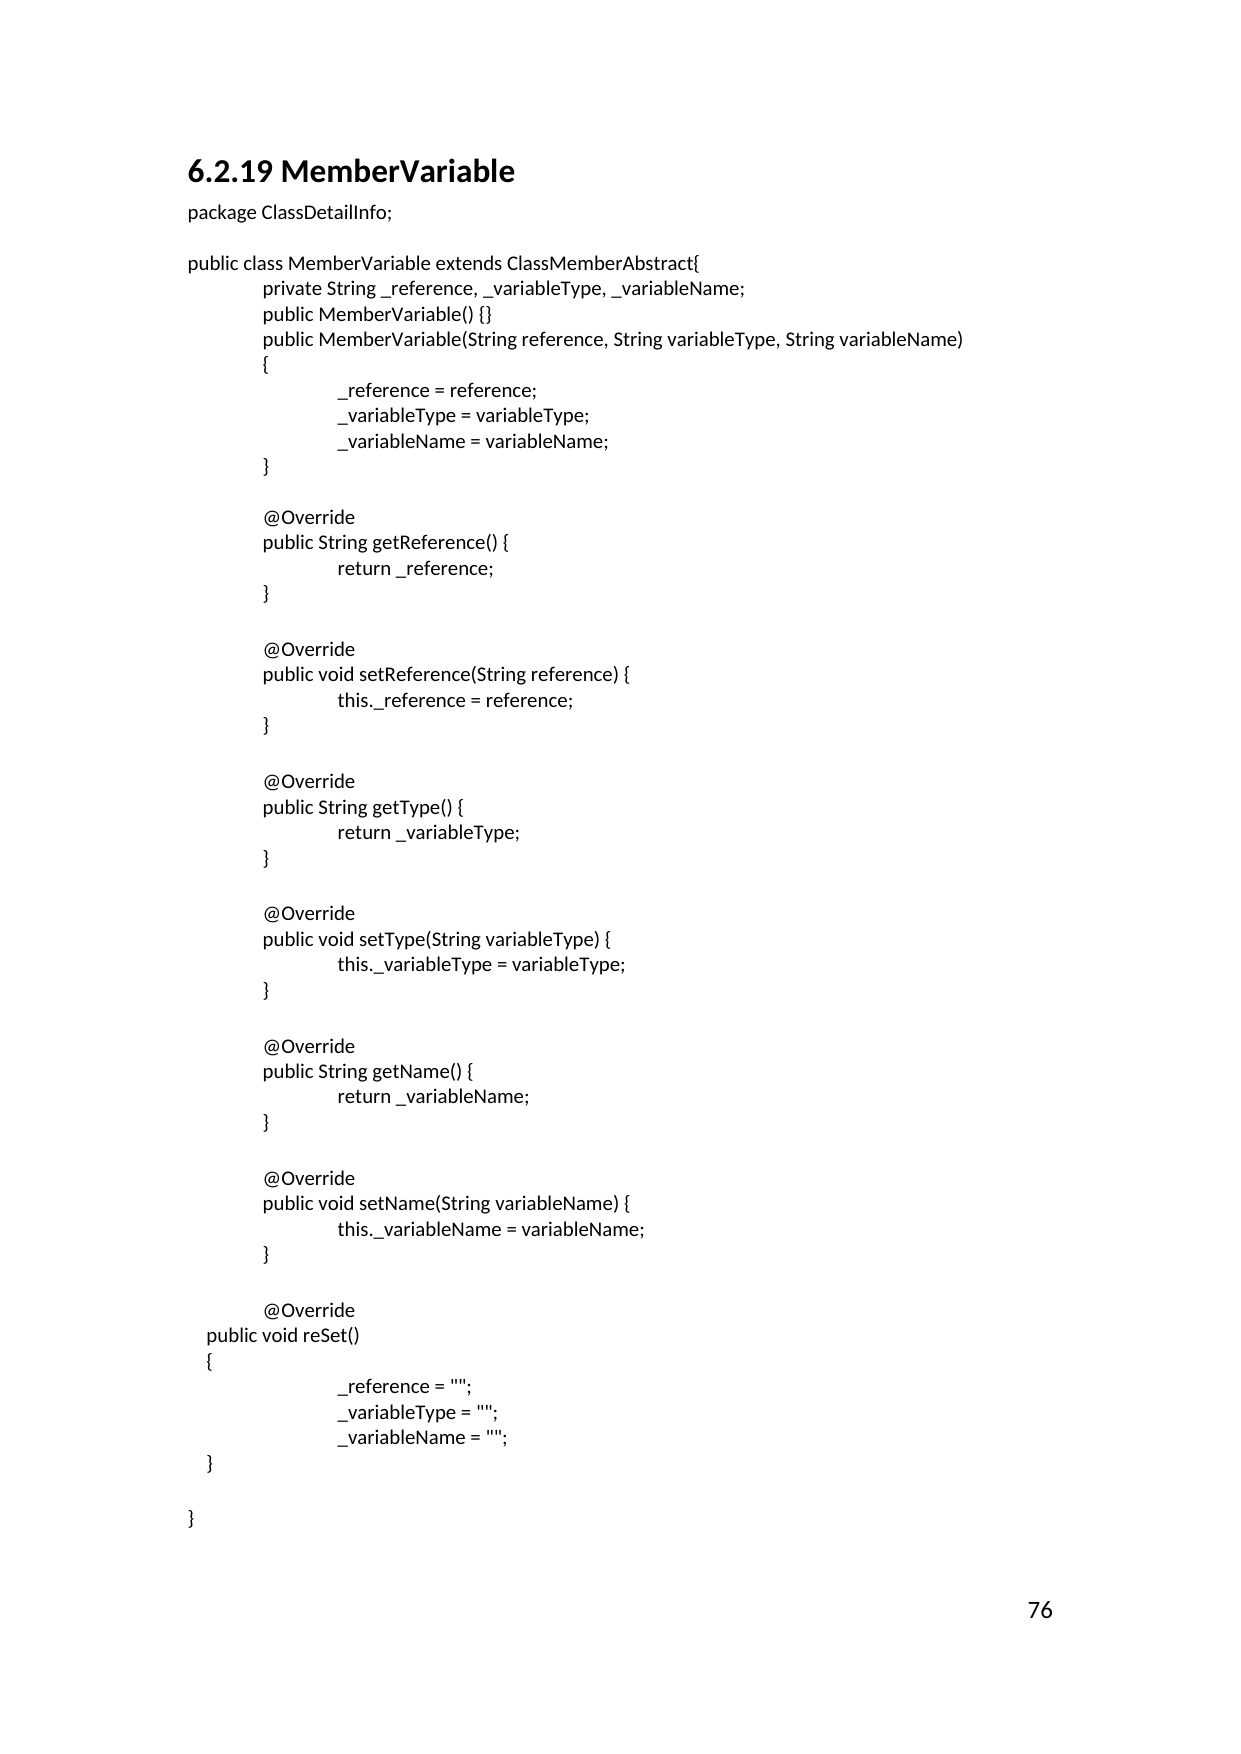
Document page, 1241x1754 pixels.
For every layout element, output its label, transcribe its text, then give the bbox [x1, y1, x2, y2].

text _variableType = ""; [187, 1399, 1053, 1424]
text public class MemberVariable extends ClassMemberAbstract{ [187, 250, 1053, 275]
text _reference = reference; [187, 377, 1053, 402]
text this._reference = reference; [187, 687, 1053, 712]
text public MemberVariable(String reference, String variableType, String variableName) [187, 326, 1053, 352]
text public String getName() { [187, 1058, 1053, 1084]
text return _variableType; [187, 819, 1053, 845]
text public void reSet() [187, 1323, 1053, 1348]
text @Override [187, 768, 1053, 794]
text } [187, 1450, 1053, 1475]
text return _variableName; [187, 1084, 1053, 1109]
text _variableName = ""; [187, 1424, 1053, 1450]
text } [187, 712, 1053, 738]
text @Override [187, 636, 1053, 662]
text private String _reference, _variableType, _variableName; [187, 275, 1053, 301]
text _variableName = variableName; [187, 428, 1053, 453]
text @Override [187, 504, 1053, 529]
text { [187, 1348, 1053, 1373]
text { [187, 352, 1053, 377]
text public String getType() { [187, 794, 1053, 819]
text } [187, 977, 1053, 1002]
text public void setReference(String reference) { [187, 662, 1053, 687]
text _variableType = variableType; [187, 402, 1053, 428]
text _reference = ""; [187, 1373, 1053, 1399]
subtitle 6.2.19 MemberVariable [187, 150, 1053, 191]
text package ClassDetailInfo; [187, 199, 1053, 224]
text @Override [187, 1033, 1053, 1058]
text this._variableType = variableType; [187, 951, 1053, 977]
text @Override [187, 1297, 1053, 1323]
text } [187, 1506, 1053, 1531]
text @Override [187, 901, 1053, 926]
text public MemberVariable() {} [187, 301, 1053, 326]
text public void setType(String variableType) { [187, 926, 1053, 951]
text @Override [187, 1165, 1053, 1190]
text } [187, 845, 1053, 870]
text } [187, 453, 1053, 479]
text this._variableName = variableName; [187, 1216, 1053, 1241]
text public void setName(String variableName) { [187, 1190, 1053, 1216]
text return _reference; [187, 555, 1053, 580]
text } [187, 1109, 1053, 1134]
text } [187, 580, 1053, 606]
text public String getReference() { [187, 529, 1053, 555]
text } [187, 1241, 1053, 1267]
